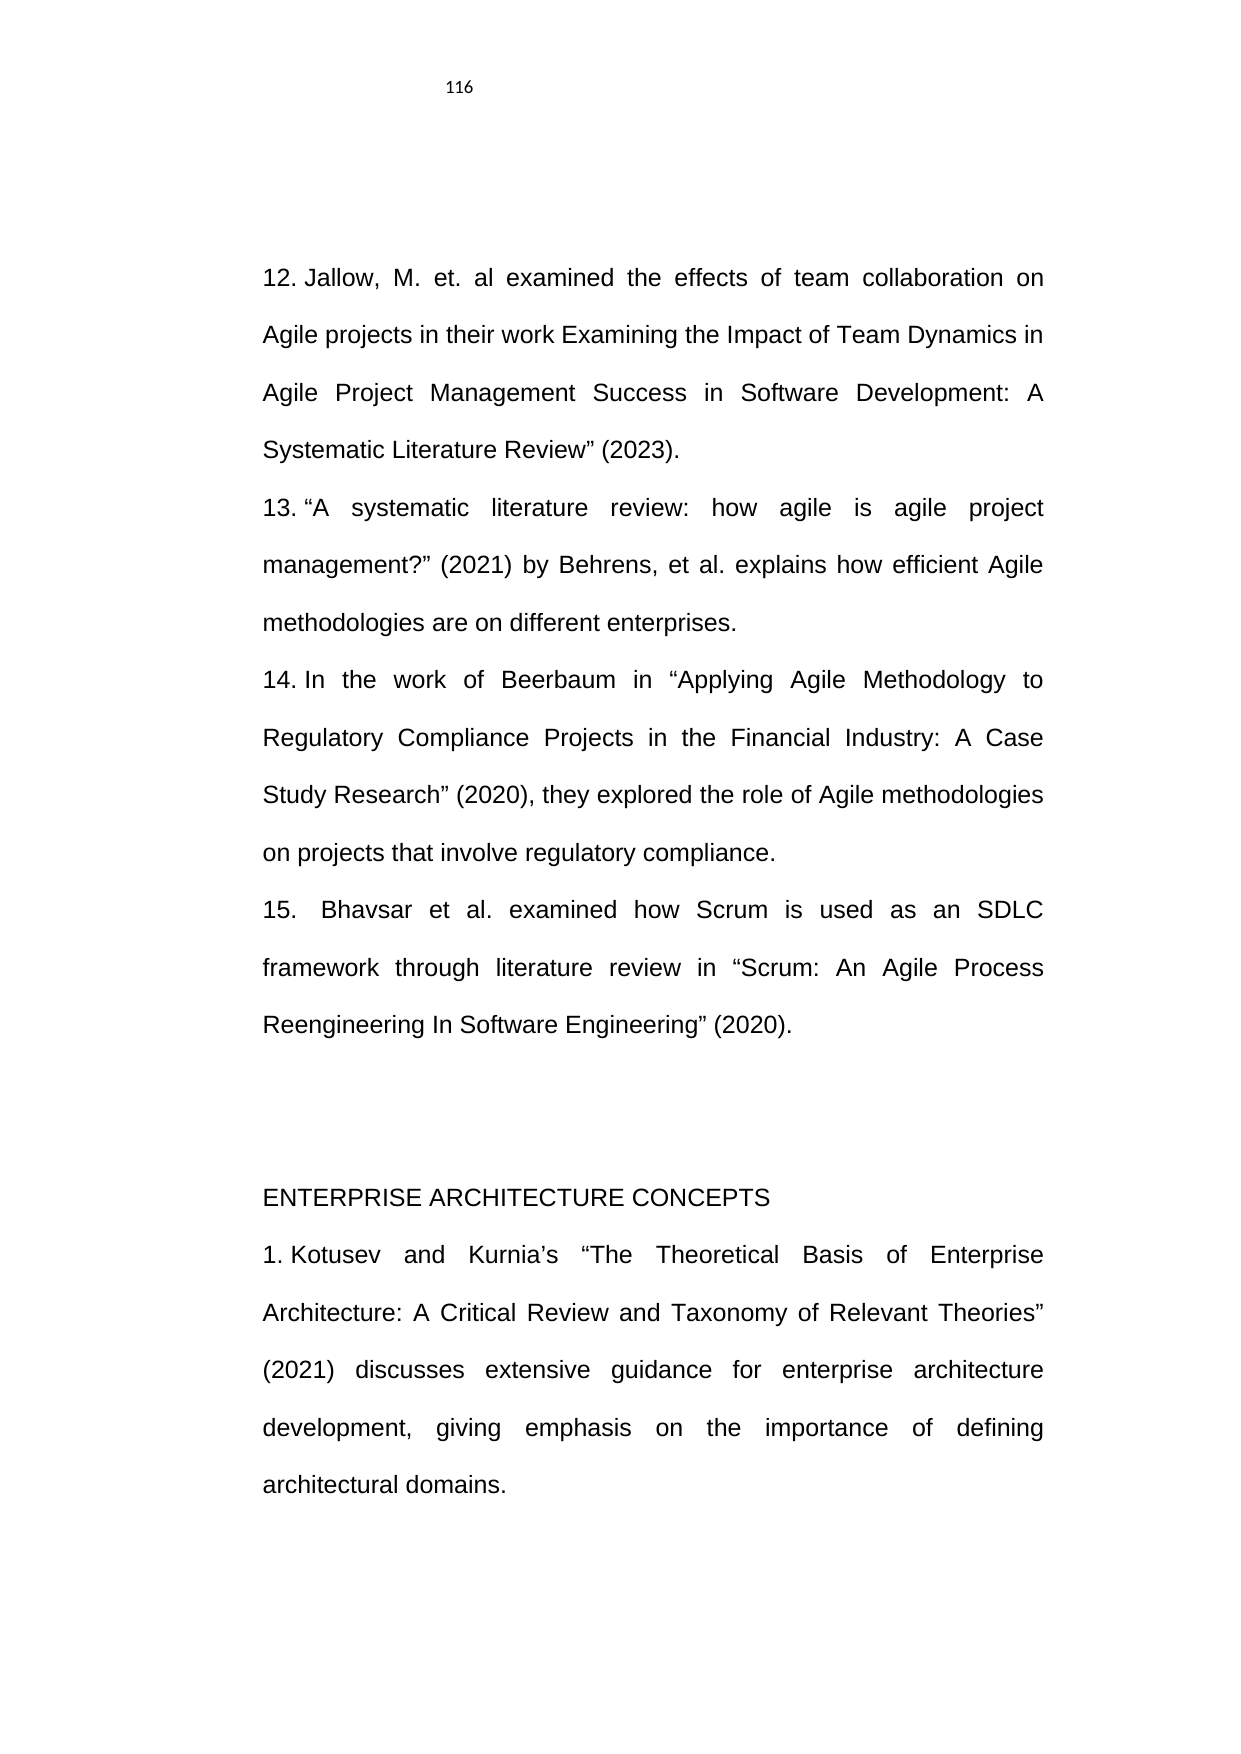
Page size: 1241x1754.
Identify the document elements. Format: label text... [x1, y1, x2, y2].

list “A systematic literature review: how agile is agile project management?” (2021) by Behrens, et al. explains how efficient Agile methodologies are on different enterprises. [262, 492, 1045, 636]
list In the work of Beerbaum in “Applying Agile Methodology to Regulatory Compliance Projects in the Financial Industry: A Case Study Research” (2020), they explored the role of Agile methodologies on projects that involve regulatory compliance. [262, 665, 1045, 866]
list ENTERPRISE ARCHITECTURE CONCEPTS [262, 1182, 1045, 1211]
list Jallow, M. et. al examined the effects of team collaboration on Agile projects in their work Examining the Impact of Team Dynamics in Agile Project Management Success in Software Development: A Systematic Literature Review” (2023). [262, 262, 1045, 464]
list Bhavsar et al. examined how Scrum is used as an SDLC framework through literature review in “Scrum: An Agile Process Reengineering In Software Engineering” (2020). [262, 895, 1045, 1039]
list Kotusev and Kurnia’s “The Theoretical Basis of Enterprise Architecture: A Critical Review and Taxonomy of Relevant Theories” (2021) discusses extensive guidance for enterprise architecture development, giving emphasis on the importance of defining architectural domains. [262, 1240, 1045, 1499]
